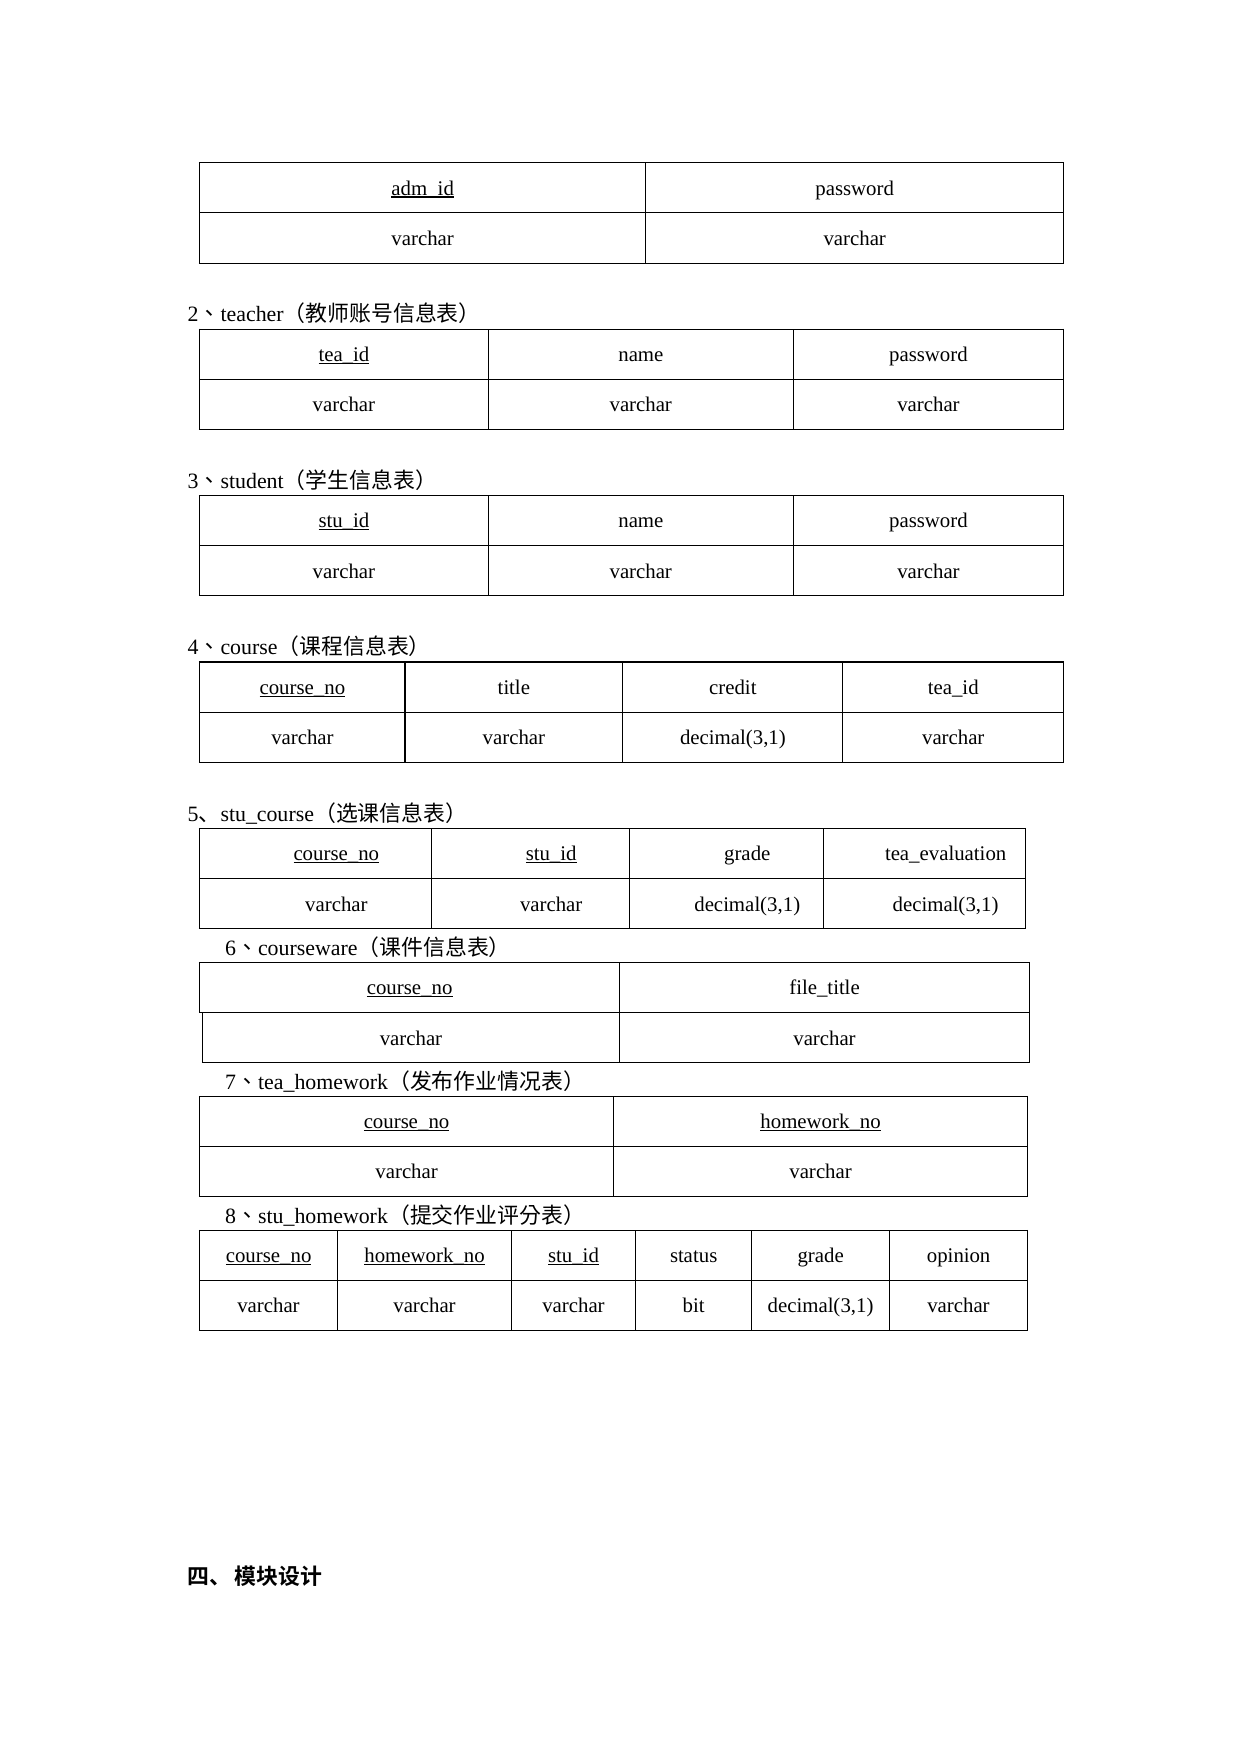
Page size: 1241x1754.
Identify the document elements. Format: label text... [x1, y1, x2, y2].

table_cell bit [636, 1281, 751, 1330]
list 模块设计 [187, 1559, 1053, 1591]
text 4、course（课程信息表） [187, 629, 1053, 661]
table_header name [489, 330, 793, 379]
table_cell varchar [794, 546, 1063, 595]
table_header homework_no [614, 1097, 1027, 1146]
table_cell varchar [512, 1281, 635, 1330]
table_cell varchar [203, 1013, 619, 1062]
table_header tea_id [843, 663, 1063, 712]
table_header title [406, 663, 622, 712]
table_cell varchar [406, 713, 622, 762]
list 7、tea_homework（发布作业情况表） [225, 1063, 1053, 1096]
text 2、teacher（教师账号信息表） [187, 296, 1053, 328]
table_cell varchar [489, 380, 793, 429]
table_header adm_id [200, 163, 645, 212]
table_cell varchar [646, 213, 1063, 262]
table_header course_no [200, 829, 431, 878]
table_header credit [623, 663, 842, 712]
table_cell varchar [620, 1013, 1029, 1062]
table_cell varchar [338, 1281, 511, 1330]
table_header password [794, 496, 1063, 545]
table_cell varchar [200, 1147, 613, 1196]
table_cell varchar [200, 713, 404, 762]
table_cell varchar [489, 546, 793, 595]
table_header name [489, 496, 793, 545]
table_cell decimal(3,1) [824, 879, 1025, 928]
table_cell varchar [890, 1281, 1027, 1330]
table_cell varchar [200, 879, 431, 928]
table_header file_title [620, 963, 1029, 1012]
table_cell varchar [200, 213, 645, 262]
table_header tea_id [200, 330, 488, 379]
table_cell varchar [200, 380, 488, 429]
list 6、courseware（课件信息表） [225, 929, 1053, 962]
table_header course_no [200, 1231, 337, 1280]
table_cell varchar [200, 546, 488, 595]
table_header password [646, 163, 1063, 212]
table_cell varchar [843, 713, 1063, 762]
text 5、stu_course（选课信息表） [187, 795, 1053, 828]
table_cell varchar [200, 1281, 337, 1330]
table_header tea_evaluation [824, 829, 1025, 878]
text 3、student（学生信息表） [187, 462, 1053, 495]
table_header course_no [200, 1097, 613, 1146]
table_cell decimal(3,1) [752, 1281, 889, 1330]
list 8、stu_homework（提交作业评分表） [225, 1197, 1053, 1230]
table_header stu_id [200, 496, 488, 545]
table_header stu_id [512, 1231, 635, 1280]
table_header course_no [200, 963, 619, 1012]
table_cell varchar [614, 1147, 1027, 1196]
table_cell decimal(3,1) [630, 879, 823, 928]
table_cell decimal(3,1) [623, 713, 842, 762]
table_header password [794, 330, 1063, 379]
table_header homework_no [338, 1231, 511, 1280]
table_cell varchar [794, 380, 1063, 429]
table_header grade [752, 1231, 889, 1280]
table_cell varchar [432, 879, 629, 928]
table_header grade [630, 829, 823, 878]
table_header course_no [200, 663, 404, 712]
table_header stu_id [432, 829, 629, 878]
table_header opinion [890, 1231, 1027, 1280]
table_header status [636, 1231, 751, 1280]
